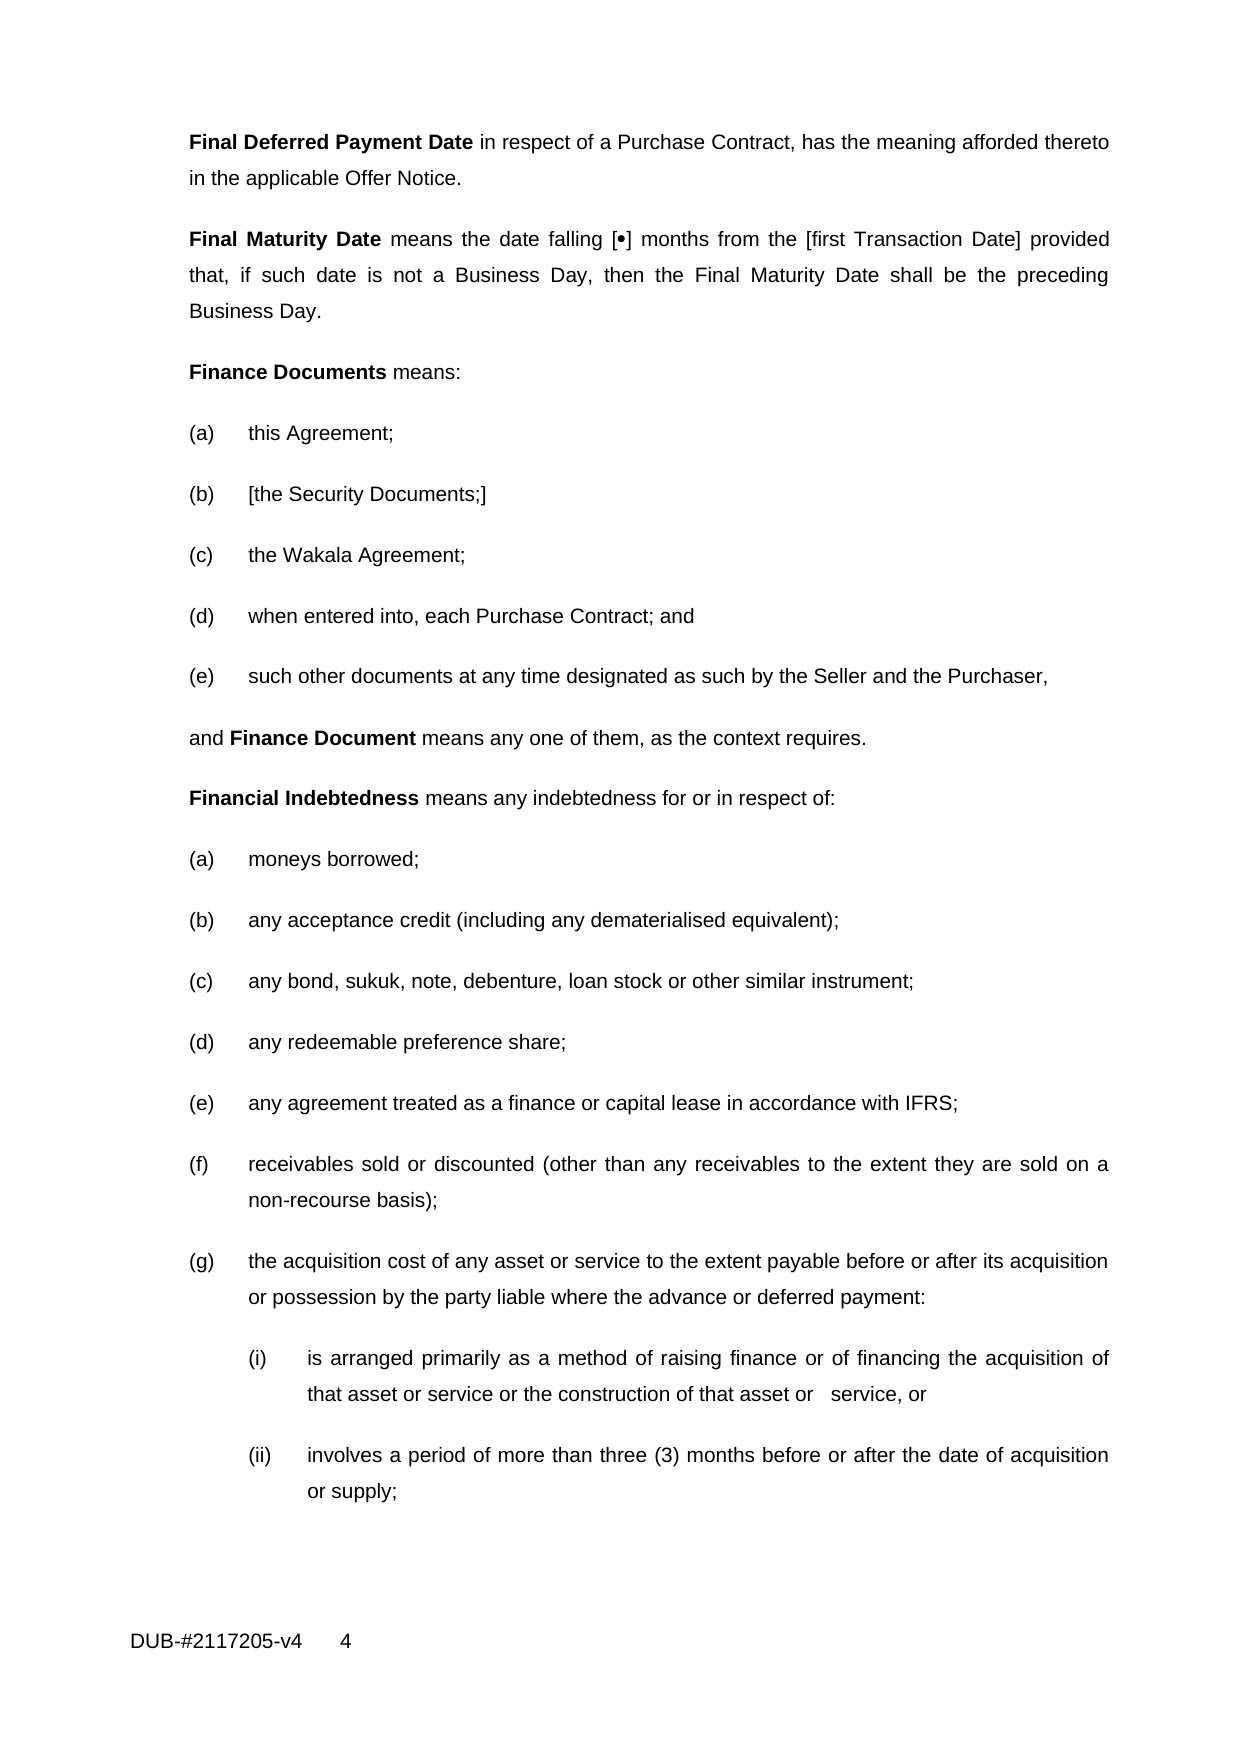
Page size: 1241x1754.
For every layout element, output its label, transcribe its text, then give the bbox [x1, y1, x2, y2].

list the Wakala Agreement; [189, 542, 1110, 566]
list such other documents at any time designated as such by the Seller and the Purchaser, [189, 664, 1110, 688]
list any bond, sukuk, note, debenture, loan stock or other similar instrument; [189, 969, 1110, 993]
text and Finance Document means any one of them, as the context requires. [189, 725, 1110, 749]
list moneys borrowed; [189, 847, 1110, 871]
list receivables sold or discounted (other than any receivables to the extent they are sold on a non-recourse basis); [189, 1152, 1110, 1212]
list when entered into, each Purchase Contract; and [189, 603, 1110, 627]
list any agreement treated as a finance or capital lease in accordance with IFRS; [189, 1091, 1110, 1115]
list is arranged primarily as a method of raising finance or of financing the acquisition of that asset or service or the construction of that asset or service, or [248, 1346, 1110, 1406]
text Finance Documents means: [189, 360, 1110, 384]
text Final Deferred Payment Date in respect of a Purchase Contract, has the meaning afforded thereto in the applicable Offer Notice. [189, 130, 1110, 190]
list any redeemable preference share; [189, 1030, 1110, 1054]
text Financial Indebtedness means any indebtedness for or in respect of: [189, 786, 1110, 810]
list this Agreement; [189, 421, 1110, 444]
list involves a period of more than three (3) months before or after the date of acquisition or supply; [248, 1442, 1110, 1502]
list any acceptance credit (including any dematerialised equivalent); [189, 908, 1110, 932]
list the acquisition cost of any asset or service to the extent payable before or after its acquisition or possession by the party liable where the advance or deferred payment: [189, 1249, 1110, 1309]
list [the Security Documents;] [189, 482, 1110, 506]
text Final Maturity Date means the date falling [] months from the [first Transaction Date] provided that, if such date is not a Business Day, then the Final Maturity Date shall be the preceding Business Day. [189, 227, 1110, 323]
